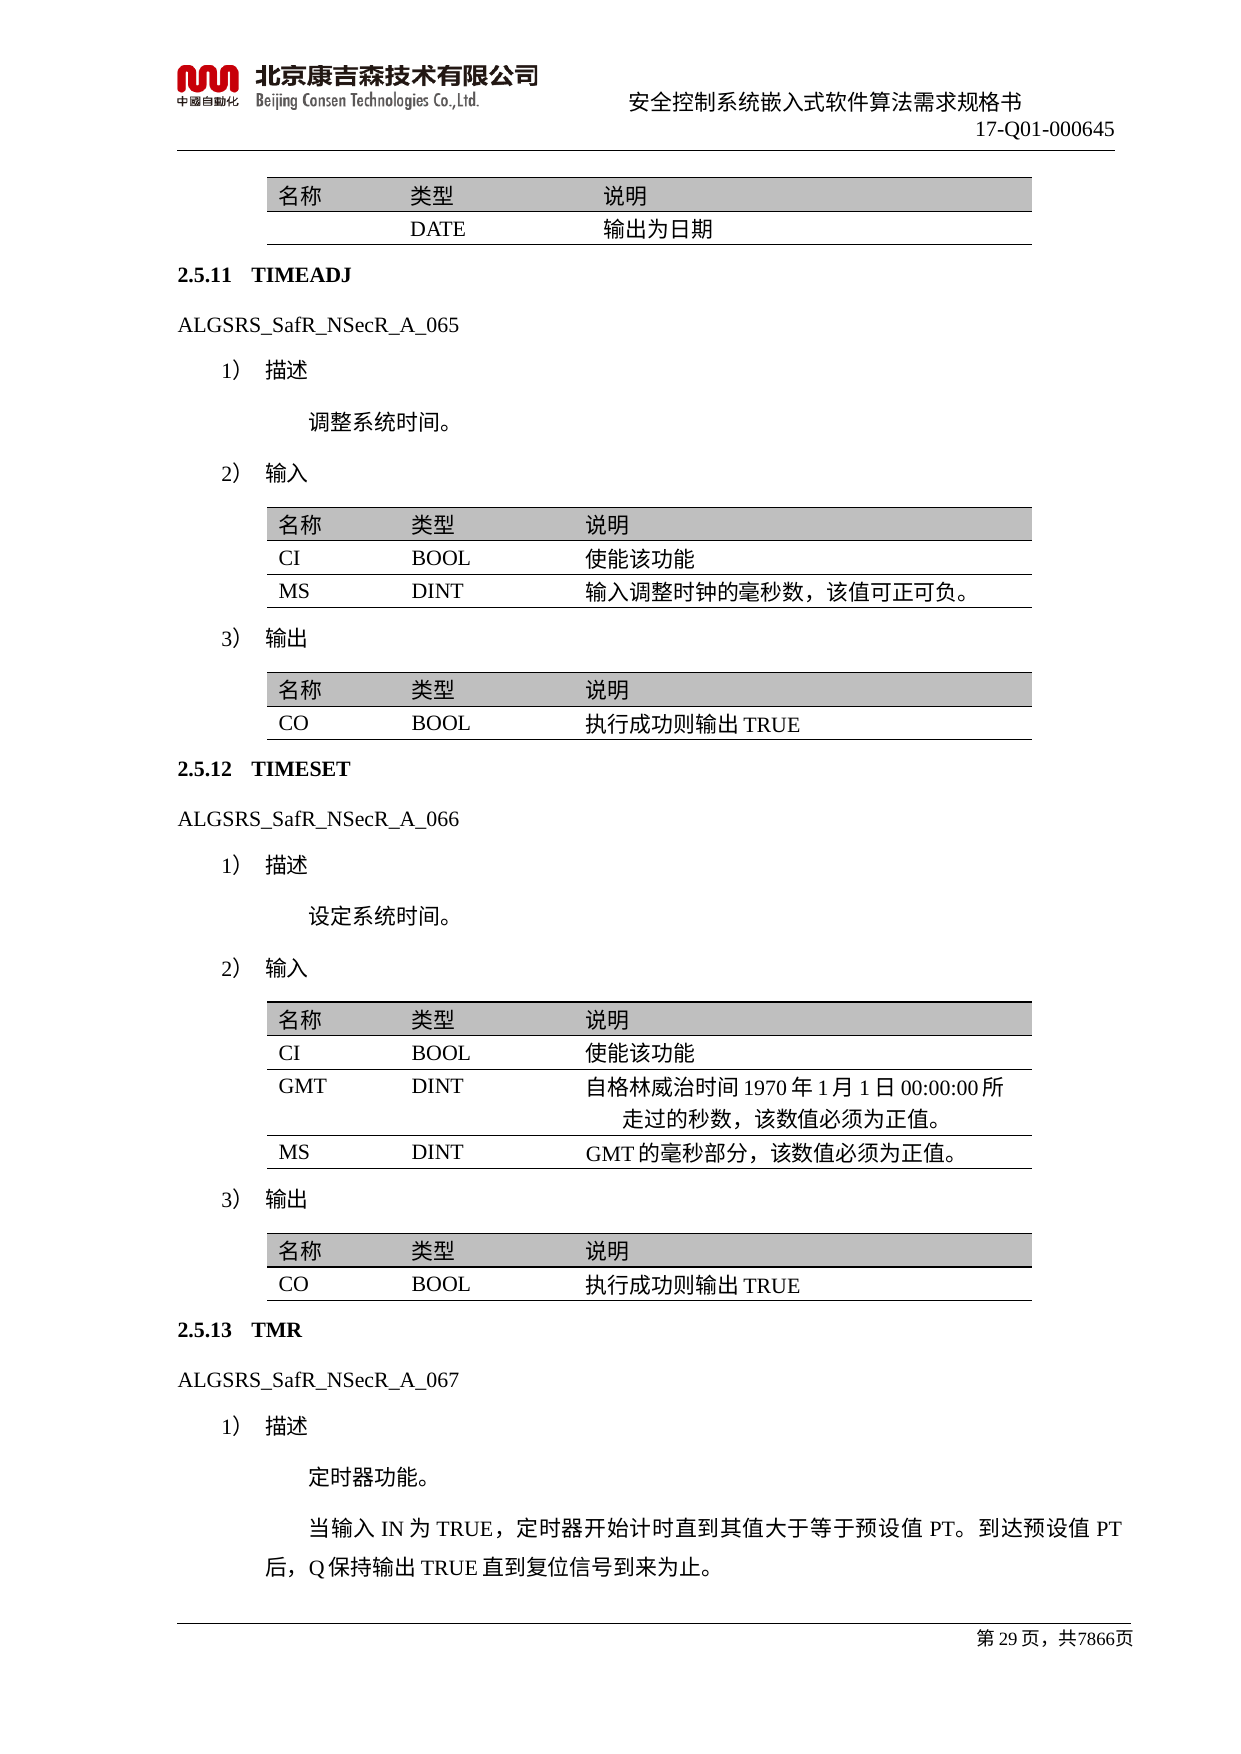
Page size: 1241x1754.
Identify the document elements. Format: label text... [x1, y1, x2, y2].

list 描述 [221, 1408, 1122, 1441]
list 输入 [221, 950, 1122, 983]
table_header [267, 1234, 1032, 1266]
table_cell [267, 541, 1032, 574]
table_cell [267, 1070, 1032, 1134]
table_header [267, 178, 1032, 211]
subtitle TIMESET [177, 753, 1122, 785]
list 当输入IN为TRUE，定时器开始计时直到其值大于等于预设值PT。到达预设值PT后，Q保持输出TRUE直到复位信号到来为止。 [265, 1511, 1122, 1582]
text ALGSRS_SafR_NSecR_A_067 [177, 1363, 1122, 1396]
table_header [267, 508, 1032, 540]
text ALGSRS_SafR_NSecR_A_066 [177, 803, 1122, 835]
text ALGSRS_SafR_NSecR_A_065 [177, 308, 1122, 340]
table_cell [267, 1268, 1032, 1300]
subtitle TIMEADJ [177, 258, 1122, 290]
picture [177, 65, 538, 110]
list 描述 [221, 848, 1122, 880]
list 描述 [221, 353, 1122, 385]
list 输出 [221, 1182, 1122, 1214]
list 定时器功能。 [265, 1460, 1122, 1492]
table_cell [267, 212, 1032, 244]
list 输出 [221, 621, 1122, 653]
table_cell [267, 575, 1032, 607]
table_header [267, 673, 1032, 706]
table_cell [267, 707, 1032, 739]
subtitle TMR [177, 1313, 1122, 1346]
list 调整系统时间。 [265, 404, 1122, 437]
list 设定系统时间。 [265, 899, 1122, 931]
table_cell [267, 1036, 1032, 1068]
list 输入 [221, 455, 1122, 488]
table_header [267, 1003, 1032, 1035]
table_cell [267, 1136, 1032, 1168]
